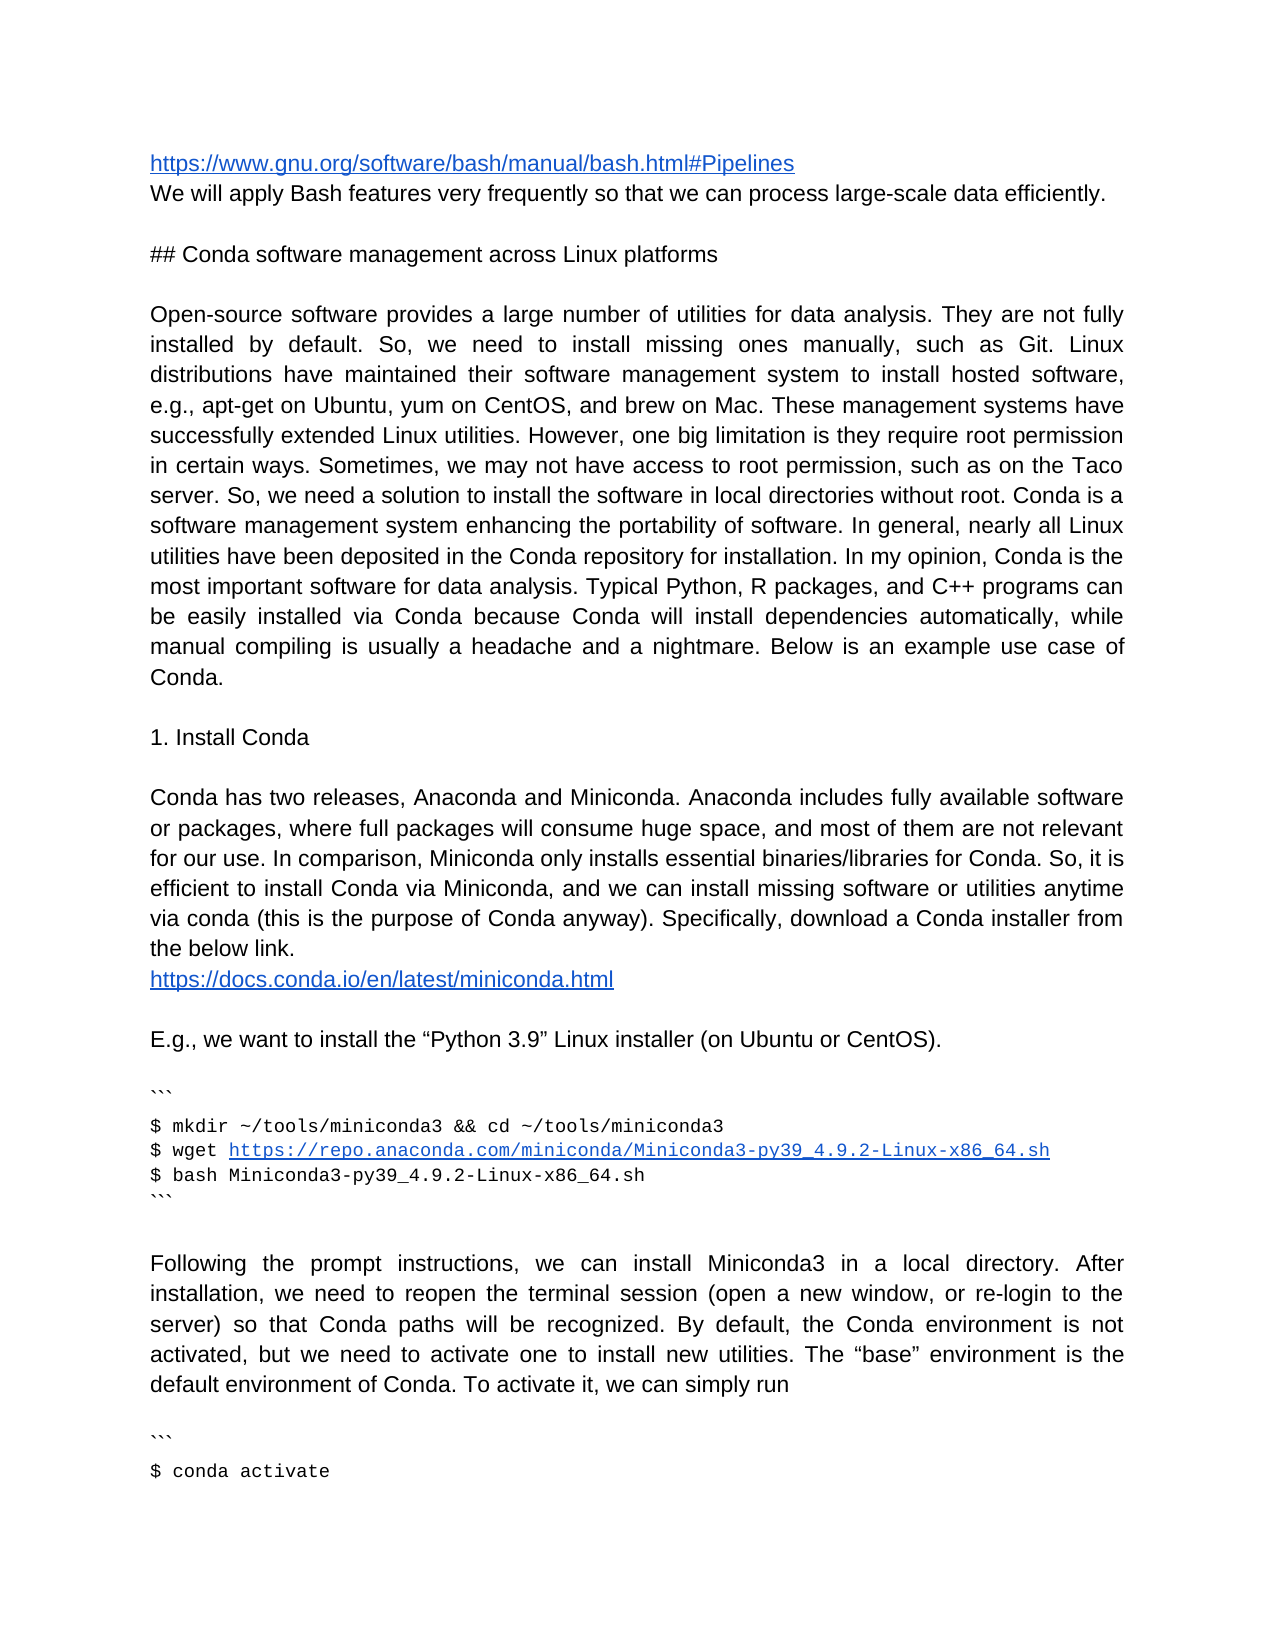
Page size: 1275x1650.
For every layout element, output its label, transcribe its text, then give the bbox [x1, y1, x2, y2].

text Conda has two releases, Anaconda and Miniconda. Anaconda includes fully available software or packages, where full packages will consume huge space, and most of them are not relevant for our use. In comparison, Miniconda only installs essential binaries/libraries for Conda. So, it is efficient to install Conda via Miniconda, and we can install missing software or utilities anytime via conda (this is the purpose of Conda anyway). Specifically, download a Conda installer from the below link. [150, 784, 1125, 962]
text $ wget https://repo.anaconda.com/miniconda/Miniconda3-py39_4.9.2-Linux-x86_64.sh [150, 1141, 1125, 1162]
text $ mkdir ~/tools/miniconda3 && cd ~/tools/miniconda3 [150, 1117, 1125, 1138]
text Open-source software provides a large number of utilities for data analysis. They are not fully installed by default. So, we need to install missing ones manually, such as Git. Linux distributions have maintained their software management system to install hosted software, e.g., apt-get on Ubuntu, yum on CentOS, and brew on Mac. These management systems have successfully extended Linux utilities. However, one big limitation is they require root permission in certain ways. Sometimes, we may not have access to root permission, such as on the Taco server. So, we need a solution to install the software in local directories without root. Conda is a software management system enhancing the portability of software. In general, nearly all Linux utilities have been deposited in the Conda repository for installation. In my opinion, Conda is the most important software for data analysis. Typical Python, R packages, and C++ programs can be easily installed via Conda because Conda will install dependencies automatically, while manual compiling is usually a headache and a nightmare. Below is an example use case of Conda. [150, 301, 1125, 690]
text We will apply Bash features very frequently so that we can process large-scale data efficiently. [150, 180, 1125, 207]
text $ bash Miniconda3-py39_4.9.2-Linux-x86_64.sh [150, 1165, 1125, 1187]
text E.g., we want to install the “Python 3.9” Linux installer (on Ubuntu or CentOS). [150, 1026, 1125, 1052]
text ## Conda software management across Linux platforms [150, 241, 1125, 267]
text 1. Install Conda [150, 724, 1125, 750]
text ``` [150, 1086, 1125, 1113]
text Following the prompt instructions, we can install Miniconda3 in a local directory. After installation, we need to reopen the terminal session (open a new window, or re-login to the server) so that Conda paths will be recognized. By default, the Conda environment is not activated, but we need to activate one to install new utilities. The “base” environment is the default environment of Conda. To activate it, we can simply run [150, 1250, 1125, 1397]
text ``` [150, 1431, 1125, 1458]
text $ conda activate [150, 1462, 1125, 1483]
text ``` [150, 1190, 1125, 1216]
text https://www.gnu.org/software/bash/manual/bash.html#Pipelines [150, 150, 1125, 176]
text https://docs.conda.io/en/latest/miniconda.html [150, 966, 1125, 992]
